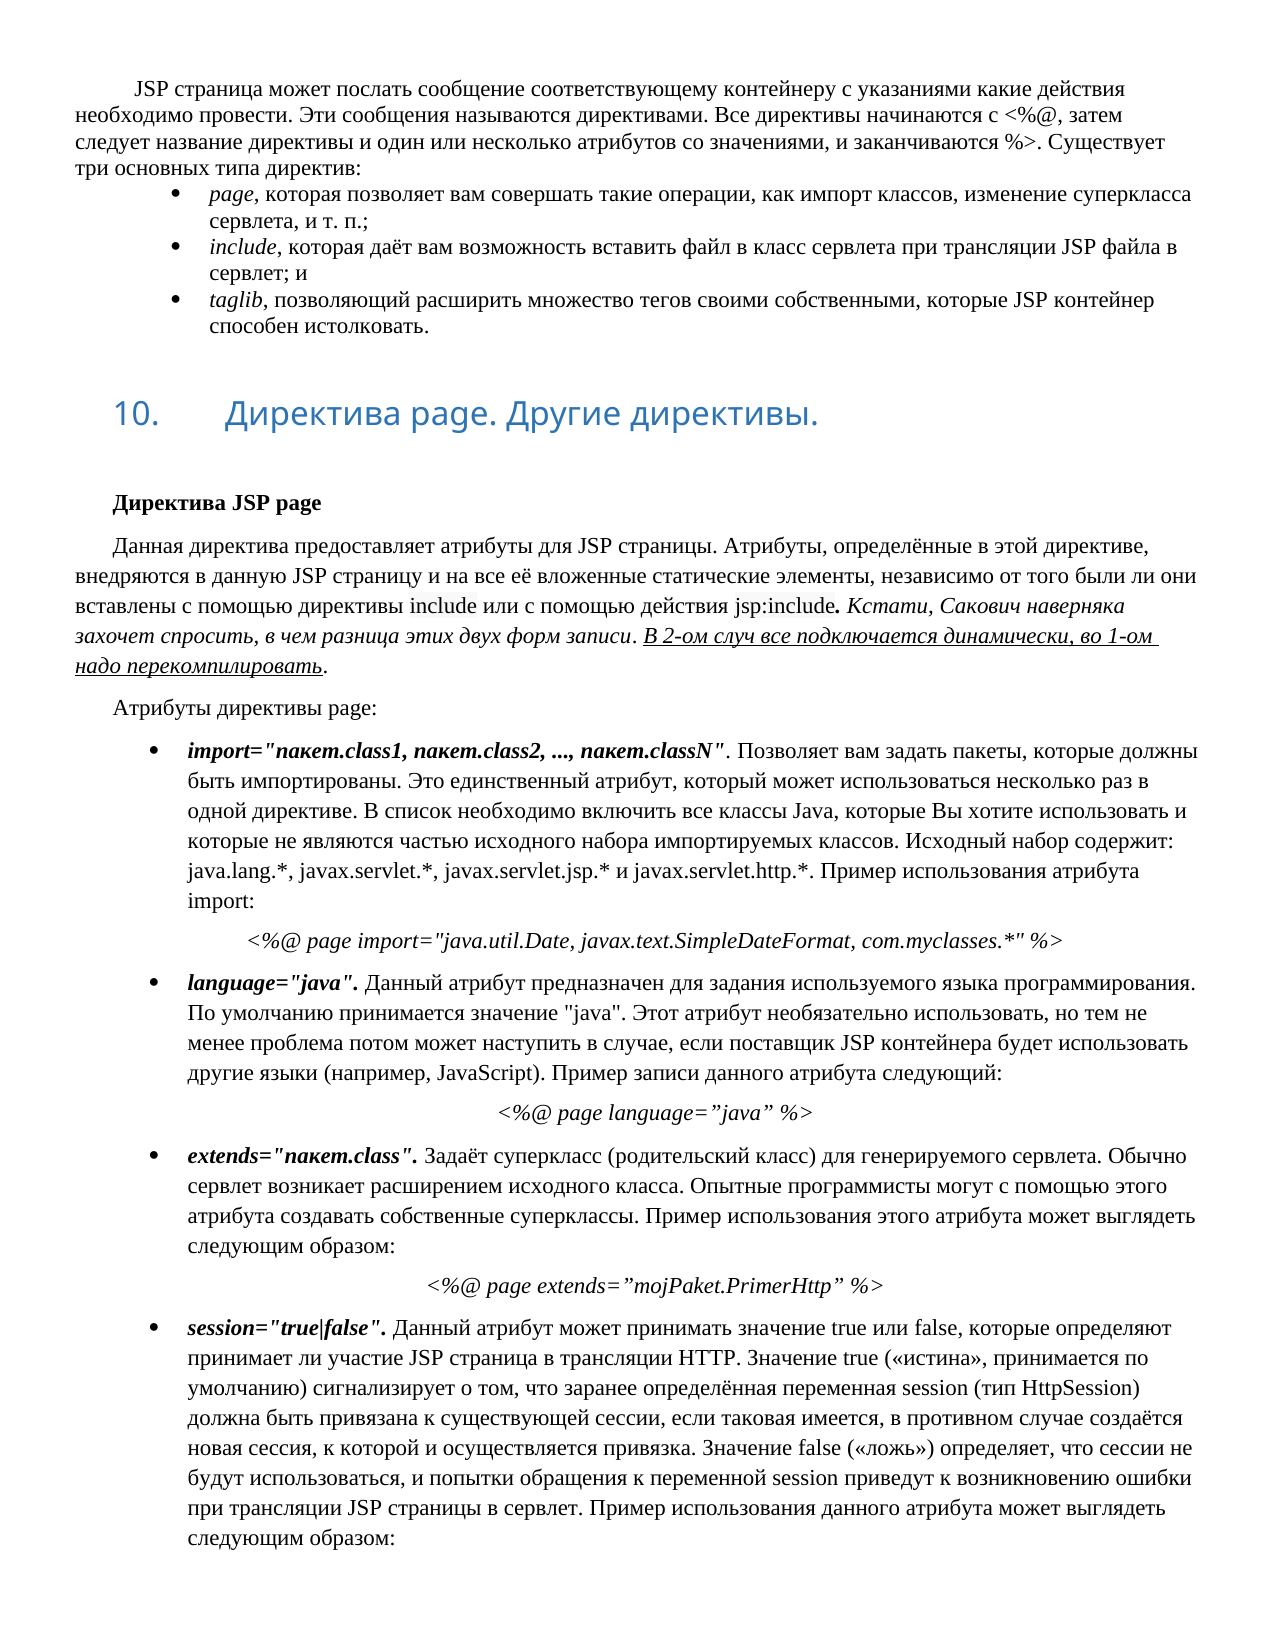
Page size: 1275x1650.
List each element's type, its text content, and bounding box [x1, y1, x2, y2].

text Данная директива предоставляет атрибуты для JSP страницы. Атрибуты, определённые в этой директиве, внедряются в данную JSP страницу и на все её вложенные статические элементы, независимо от того были ли они вставлены с помощью директивы include или с помощью действия jsp:include. Кстати, Сакович наверняка захочет спросить, в чем разница этих двух форм записи. В 2-ом случ все подключается динамически, во 1-ом надо перекомпилировать. [75, 528, 1200, 678]
text <%@ page import="java.util.Date, javax.text.SimpleDateFormat, com.myclasses.*" %> [75, 923, 1200, 953]
list import="пакет.class1, пакет.class2, ..., пакет.classN". Позволяет вам задать пакеты, которые должны быть импортированы. Это единственный атрибут, который может использоваться несколько раз в одной директиве. В список необходимо включить все классы Java, которые Вы хотите использовать и которые не являются частью исходного набора импортируемых классов. Исходный набор содержит: java.lang.*, javax.servlet.*, javax.servlet.jsp.* и javax.servlet.http.*. Пример использования атрибута import: [150, 733, 1200, 913]
text JSP страница может послать сообщение соответствующему контейнеру с указаниями какие действия необходимо провести. Эти сообщения называются директивами. Все директивы начинаются с <%@, затем следует название директивы и один или несколько атрибутов со значениями, и заканчиваются %>. Существует три основных типа директив: [75, 75, 1200, 180]
list extends="пакет.class". Задаёт суперкласс (родительский класс) для генерируемого сервлета. Обычно сервлет возникает расширением исходного класса. Опытные программисты могут с помощью этого атрибута создавать собственные суперклассы. Пример использования этого атрибута может выглядеть следующим образом: [150, 1138, 1200, 1258]
list language="java". Данный атрибут предназначен для задания используемого языка программирования. По умолчанию принимается значение "java". Этот атрибут необязательно использовать, но тем не менее проблема потом может наступить в случае, если поставщик JSP контейнера будет использовать другие языки (например, JavaScript). Пример записи данного атрибута следующий: [150, 966, 1200, 1086]
text <%@ page language=”java” %> [75, 1096, 1200, 1126]
text <%@ page extends=”mojPaket.PrimerHttp” %> [75, 1268, 1200, 1298]
subtitle Директива page. Другие директивы. [112, 390, 1200, 435]
list taglib, позволяющий расширить множество тегов своими собственными, которые JSP контейнер способен истолковать. [172, 286, 1200, 338]
list session="true|false". Данный атрибут может принимать значение true или false, которые определяют принимает ли участие JSP страница в трансляции HTTP. Значение true («истина», принимается по умолчанию) сигнализирует о том, что заранее определённая переменная session (тип HttpSession) должна быть привязана к существующей сессии, если таковая имеется, в противном случае создаётся новая сессия, к которой и осуществляется привязка. Значение false («ложь») определяет, что сессии не будут использоваться, и попытки обращения к переменной session приведут к возникновению ошибки при трансляции JSP страницы в сервлет. Пример использования данного атрибута может выглядеть следующим образом: [150, 1311, 1200, 1551]
list page, которая позволяет вам совершать такие операции, как импорт классов, изменение суперкласса сервлета, и т. п.; [172, 180, 1200, 233]
list include, которая даёт вам возможность вставить файл в класс сервлета при трансляции JSP файла в сервлет; и [172, 233, 1200, 286]
text Директива JSP page [75, 486, 1200, 516]
text Атрибуты директивы page: [75, 691, 1200, 721]
